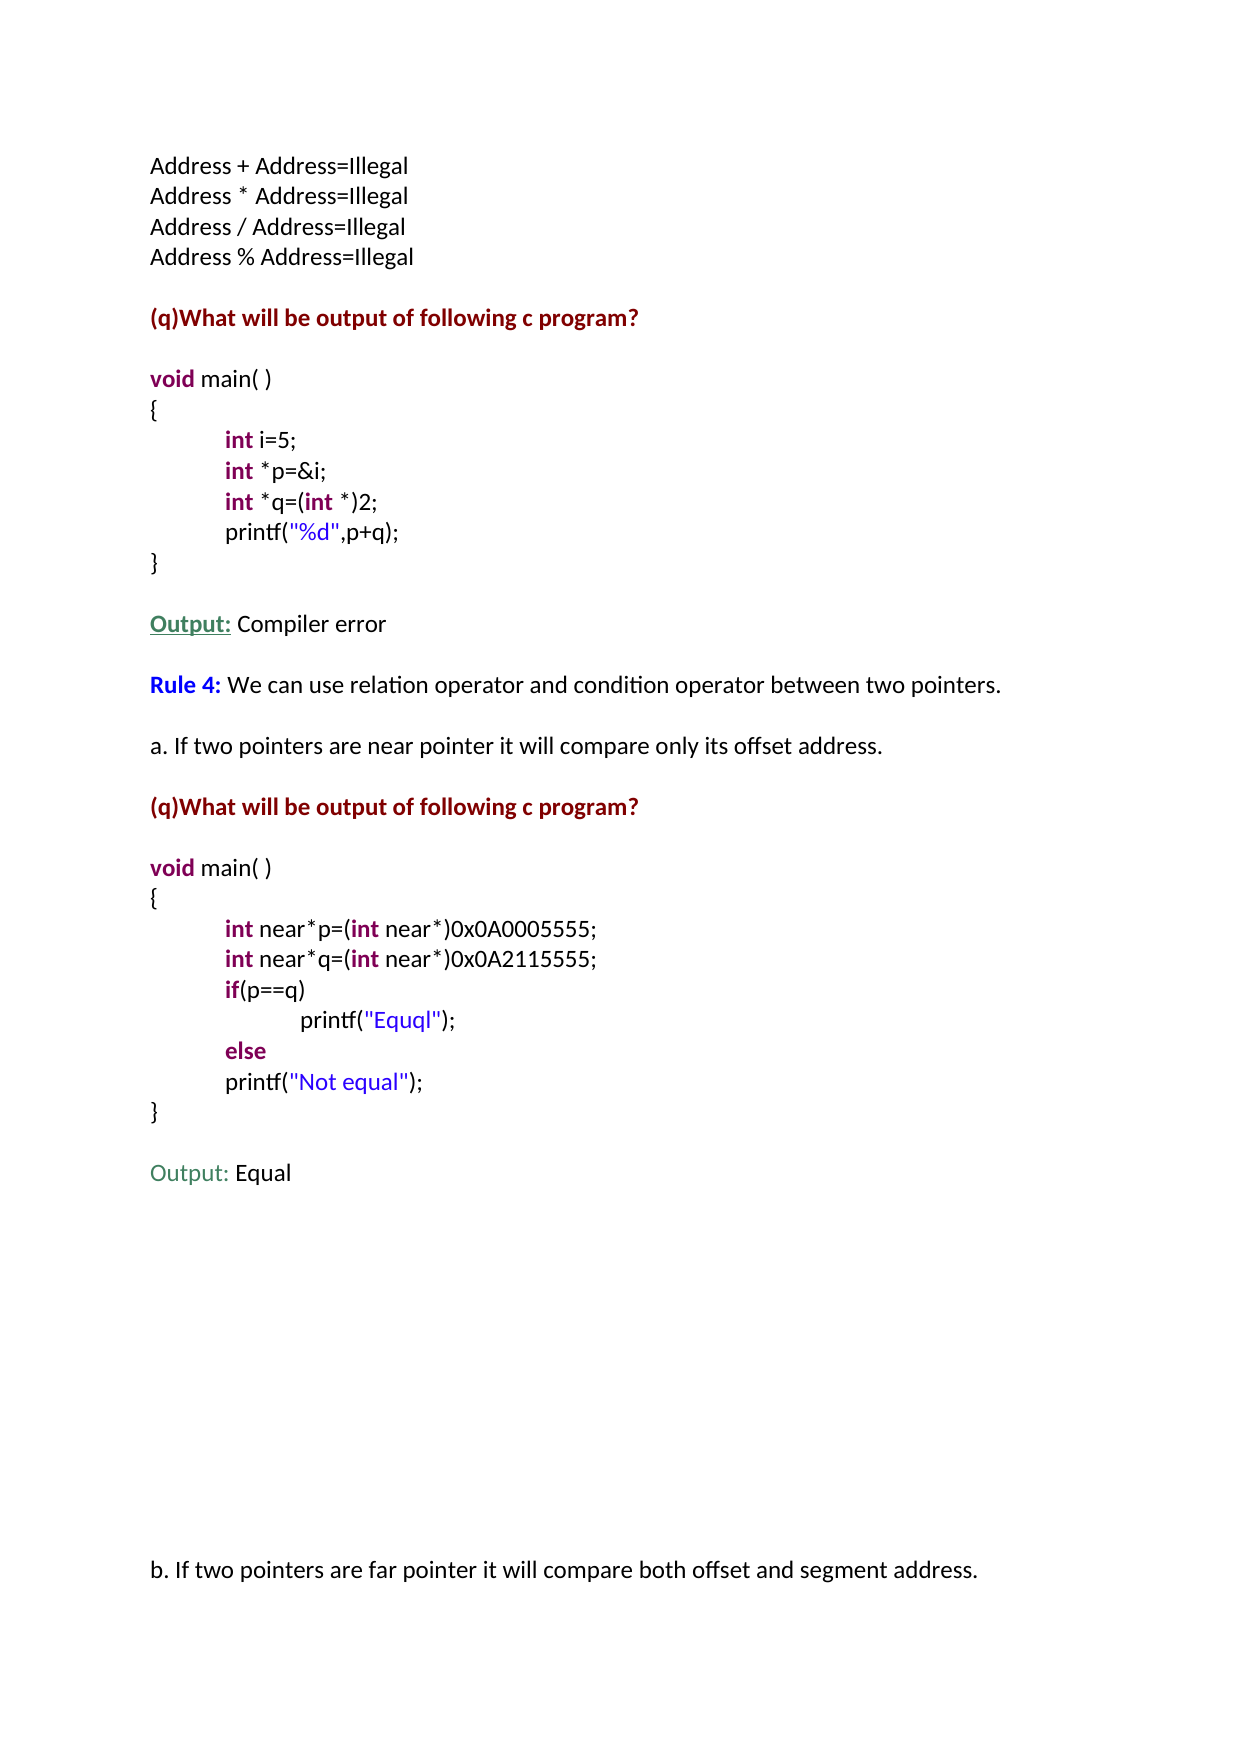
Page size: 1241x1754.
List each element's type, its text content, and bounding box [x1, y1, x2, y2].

text a. If two pointers are near pointer it will compare only its offset address. [150, 730, 1090, 760]
text Output: Compiler error [150, 608, 1090, 638]
text Address * Address=Illegal [150, 181, 1090, 211]
text (q)What will be output of following c program? [150, 303, 1090, 333]
text int i=5; [150, 425, 1090, 455]
text Address + Address=Illegal [150, 150, 1090, 181]
text Output: Equal [150, 1157, 1090, 1188]
text int *q=(int *)2; [150, 486, 1090, 516]
text b. If two pointers are far pointer it will compare both offset and segment address. [150, 1554, 1090, 1584]
text Rule 4: We can use relation operator and condition operator between two pointers. [150, 669, 1090, 699]
text } [150, 1096, 1090, 1127]
text { [150, 882, 1090, 913]
text (q)What will be output of following c program? [150, 791, 1090, 821]
text if(p==q) [150, 974, 1090, 1004]
text void main( ) [150, 852, 1090, 882]
text int *p=&i; [150, 455, 1090, 486]
text void main( ) [150, 364, 1090, 394]
text int near*q=(int near*)0x0A2115555; [150, 943, 1090, 974]
text printf("Equql"); [225, 1004, 1090, 1035]
text else [150, 1035, 1090, 1066]
text } [150, 547, 1090, 577]
text printf("Not equal"); [150, 1066, 1090, 1096]
text int near*p=(int near*)0x0A0005555; [150, 913, 1090, 943]
text Address % Address=Illegal [150, 242, 1090, 272]
text { [150, 394, 1090, 425]
text printf("%d",p+q); [150, 516, 1090, 547]
text Address / Address=Illegal [150, 211, 1090, 242]
